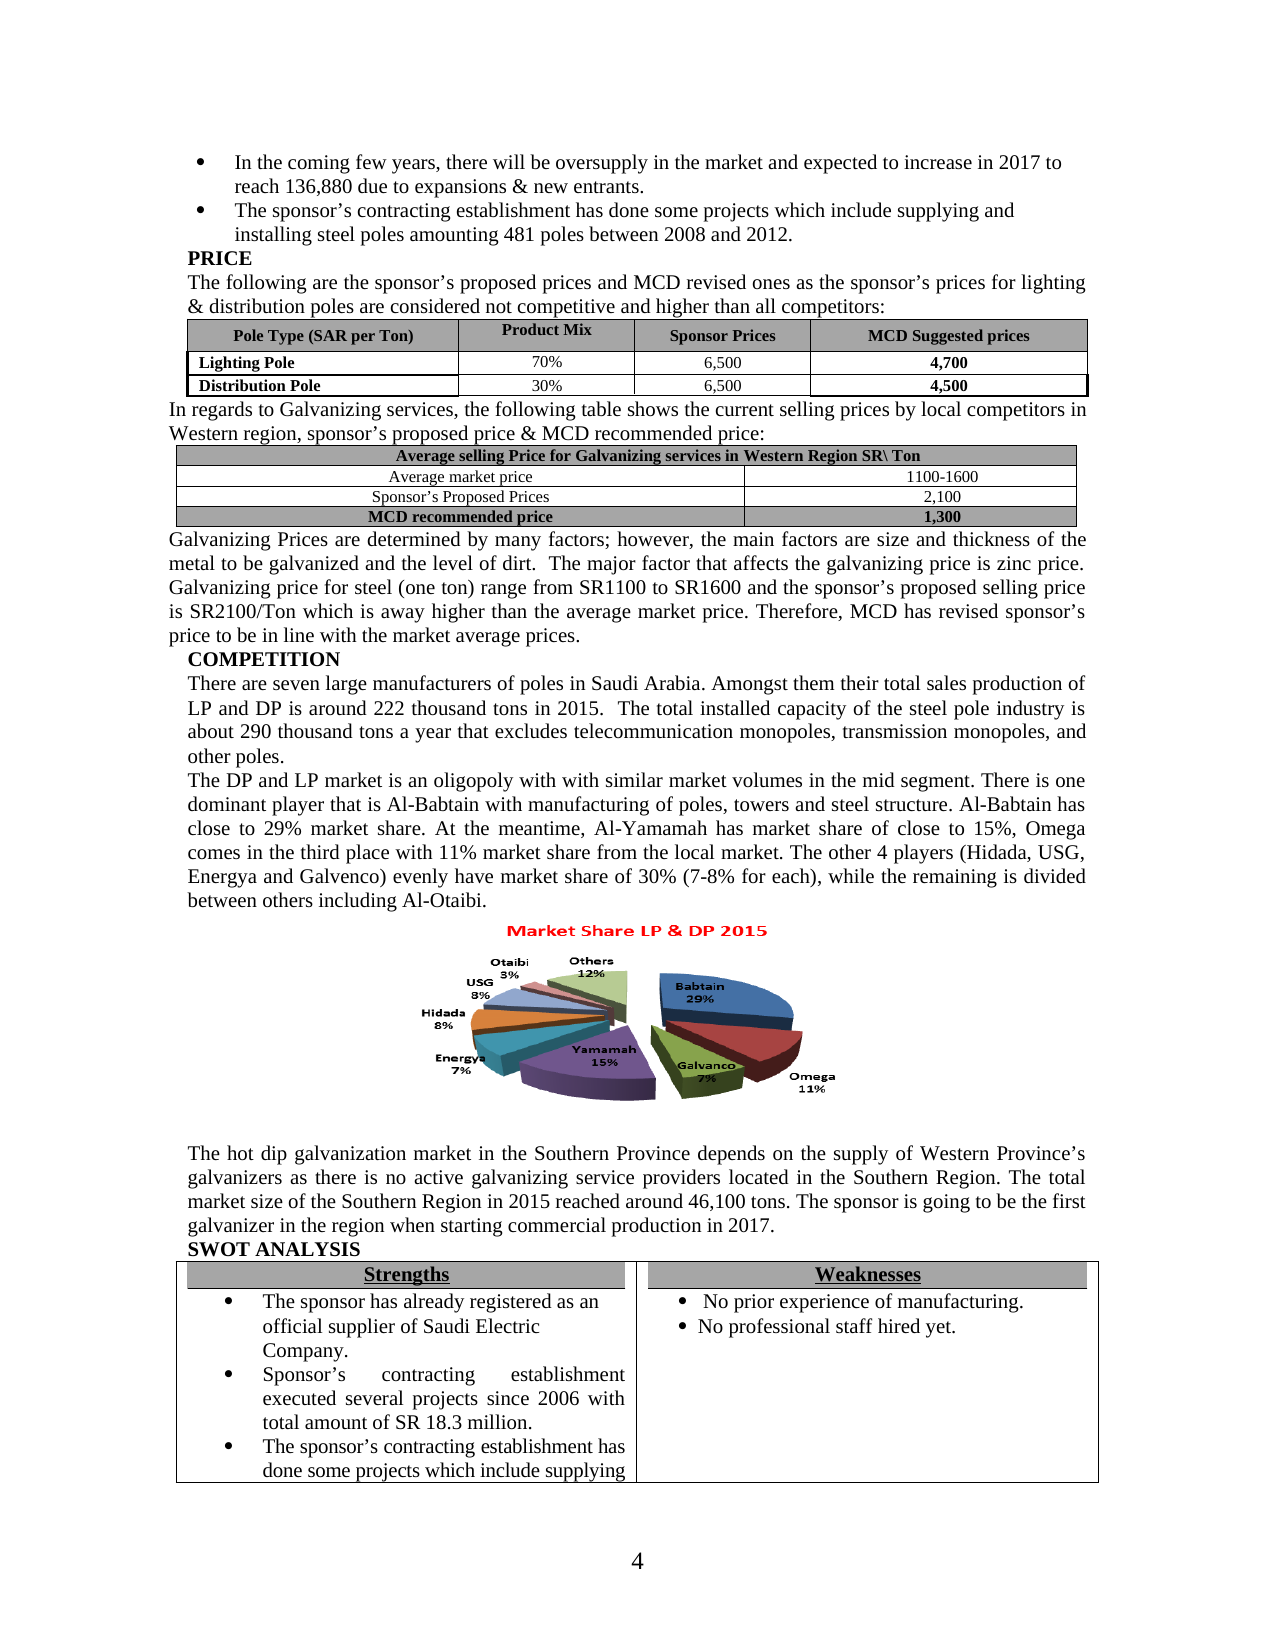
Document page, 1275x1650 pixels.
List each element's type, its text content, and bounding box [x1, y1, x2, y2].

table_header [177, 1262, 636, 1482]
table_cell 4,500 [811, 375, 1086, 395]
table_cell 70% [459, 352, 634, 374]
table_cell Distribution Pole [189, 376, 458, 395]
text Galvanizing Prices are determined by many factors; however, the main factors are size and thickness of the metal to be galvanized and the level of dirt. The major factor that affects the galvanizing price is zinc price. Galvanizing price for steel (one ton) range from SR1100 to SR1600 and the sponsor’s proposed selling price is SR2100/Ton which is away higher than the average market price. Therefore, MCD has revised sponsor’s price to be in line with the market average prices. [169, 527, 1087, 647]
table_cell 6,500 [635, 375, 810, 395]
table_cell Lighting Pole [189, 352, 458, 374]
text There are seven large manufacturers of poles in Saudi Arabia. Amongst them their total sales production of LP and DP is around 222 thousand tons in 2015. The total installed capacity of the steel pole industry is about 290 thousand tons a year that excludes telecommunication monopoles, transmission monopoles, and other poles. [187, 671, 1087, 768]
table_cell 4,700 [811, 352, 1087, 374]
text The following are the sponsor’s proposed prices and MCD revised ones as the sponsor’s prices for lighting & distribution poles are considered not competitive and higher than all competitors: [187, 270, 1087, 318]
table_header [637, 1262, 1098, 1482]
text COMPETITION [187, 647, 1087, 671]
table_cell MCD recommended price [177, 507, 744, 526]
table_cell 6,500 [635, 352, 810, 374]
table_cell 1100-1600 [745, 466, 1076, 486]
list The sponsor’s contracting establishment has done some projects which include supplying and installing steel poles amounting 481 poles between 2008 and 2012. [197, 198, 1087, 246]
text The hot dip galvanization market in the Southern Province depends on the supply of Western Province’s galvanizers as there is no active galvanizing service providers located in the Southern Region. The total market size of the Southern Region in 2015 reached around 46,100 tons. The sponsor is going to be the first galvanizer in the region when starting commercial production in 2017. [187, 1141, 1087, 1237]
table_header Average selling Price for Galvanizing services in Western Region SR\ Ton [177, 446, 1076, 465]
table_cell Sponsor’s Proposed Prices [177, 487, 744, 506]
table_cell 2,100 [745, 487, 1076, 506]
table_header Product Mix [459, 320, 634, 351]
text In regards to Galvanizing services, the following table shows the current selling prices by local competitors in Western region, sponsor’s proposed price & MCD recommended price: [169, 397, 1087, 445]
picture [319, 912, 956, 1129]
table_header Sponsor Prices [635, 320, 810, 351]
list PRICE [187, 246, 1087, 270]
table_cell 30% [459, 375, 635, 395]
text The DP and LP market is an oligopoly with with similar market volumes in the mid segment. There is one dominant player that is Al-Babtain with manufacturing of poles, towers and steel structure. Al-Babtain has close to 29% market share. At the meantime, Al-Yamamah has market share of close to 15%, Omega comes in the third place with 11% market share from the local market. The other 4 players (Hidada, USG, Energya and Galvenco) evenly have market share of 30% (7-8% for each), while the remaining is divided between others including Al-Otaibi. [187, 768, 1087, 912]
table_header Pole Type (SAR per Ton) [188, 320, 458, 351]
table_cell Average market price [177, 466, 744, 486]
list In the coming few years, there will be oversupply in the market and expected to increase in 2017 to reach 136,880 due to expansions & new entrants. [197, 150, 1087, 198]
table_cell 1,300 [745, 507, 1076, 526]
table_header MCD Suggested prices [811, 320, 1087, 351]
text SWOT ANALYSIS [187, 1237, 1087, 1261]
